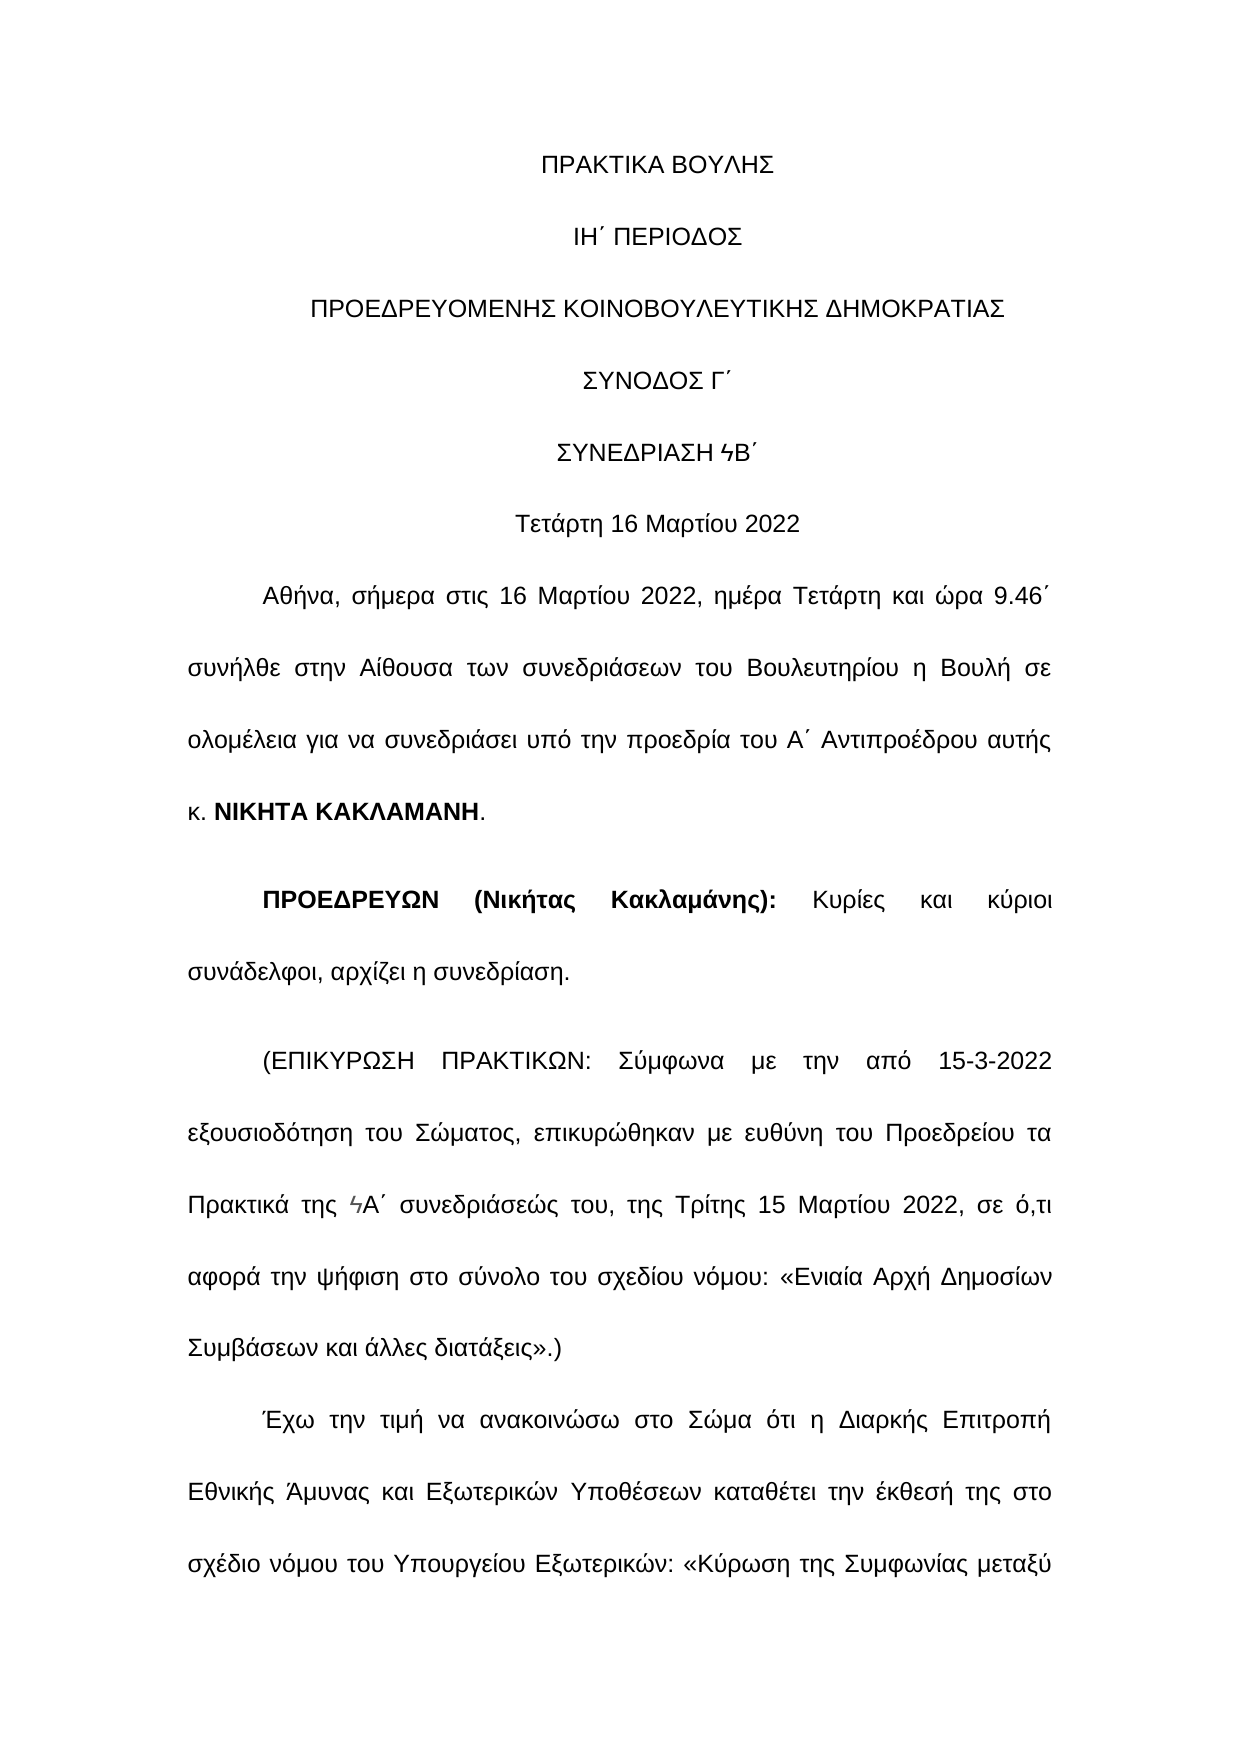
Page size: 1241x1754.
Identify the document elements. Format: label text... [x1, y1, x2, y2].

text ΠΡΟΕΔΡΕΥΩΝ (Νικήτας Κακλαμάνης): Κυρίες και κύριοι συνάδελφοι, αρχίζει η συνεδρίαση. [187, 885, 1053, 986]
text ΠΡΑΚΤΙΚΑ ΒΟΥΛΗΣ [187, 150, 1053, 179]
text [187, 1405, 1053, 1578]
text (ΕΠΙΚΥΡΩΣΗ ΠΡΑΚΤΙΚΩΝ: Σύμφωνα με την από 15-3-2022 εξουσιοδότηση του Σώματος, επικυρώθηκαν με ευθύνη του Προεδρείου τα Πρακτικά της ϟΑ΄ συνεδριάσεώς του, της Τρίτης 15 Μαρτίου 2022, σε ό,τι αφορά την ψήφιση στο σύνολο του σχεδίου νόμου: «Ενιαία Αρχή Δημοσίων Συμβάσεων και άλλες διατάξεις».) [187, 1046, 1053, 1362]
text Τετάρτη 16 Μαρτίου 2022 [187, 509, 1053, 538]
text Αθήνα, σήμερα στις 16 Μαρτίου 2022, ημέρα Τετάρτη και ώρα 9.46΄ συνήλθε στην Αίθουσα των συνεδριάσεων του Βουλευτηρίου η Βουλή σε ολομέλεια για να συνεδριάσει υπό την προεδρία του Α΄ Αντιπροέδρου αυτής κ. ΝΙΚΗΤΑ ΚΑΚΛΑΜΑΝΗ. [187, 581, 1053, 826]
text ΣΥΝΕΔΡΙΑΣΗ ϟΒ΄ [187, 437, 1053, 466]
text ΠΡΟΕΔΡΕΥΟΜΕΝΗΣ ΚΟΙΝΟΒΟΥΛΕΥΤΙΚΗΣ ΔΗΜΟΚΡΑΤΙΑΣ [187, 294, 1053, 322]
text ΙΗ΄ ΠΕΡΙΟΔΟΣ [187, 222, 1053, 251]
text ΣΥΝΟΔΟΣ Γ΄ [187, 366, 1053, 394]
